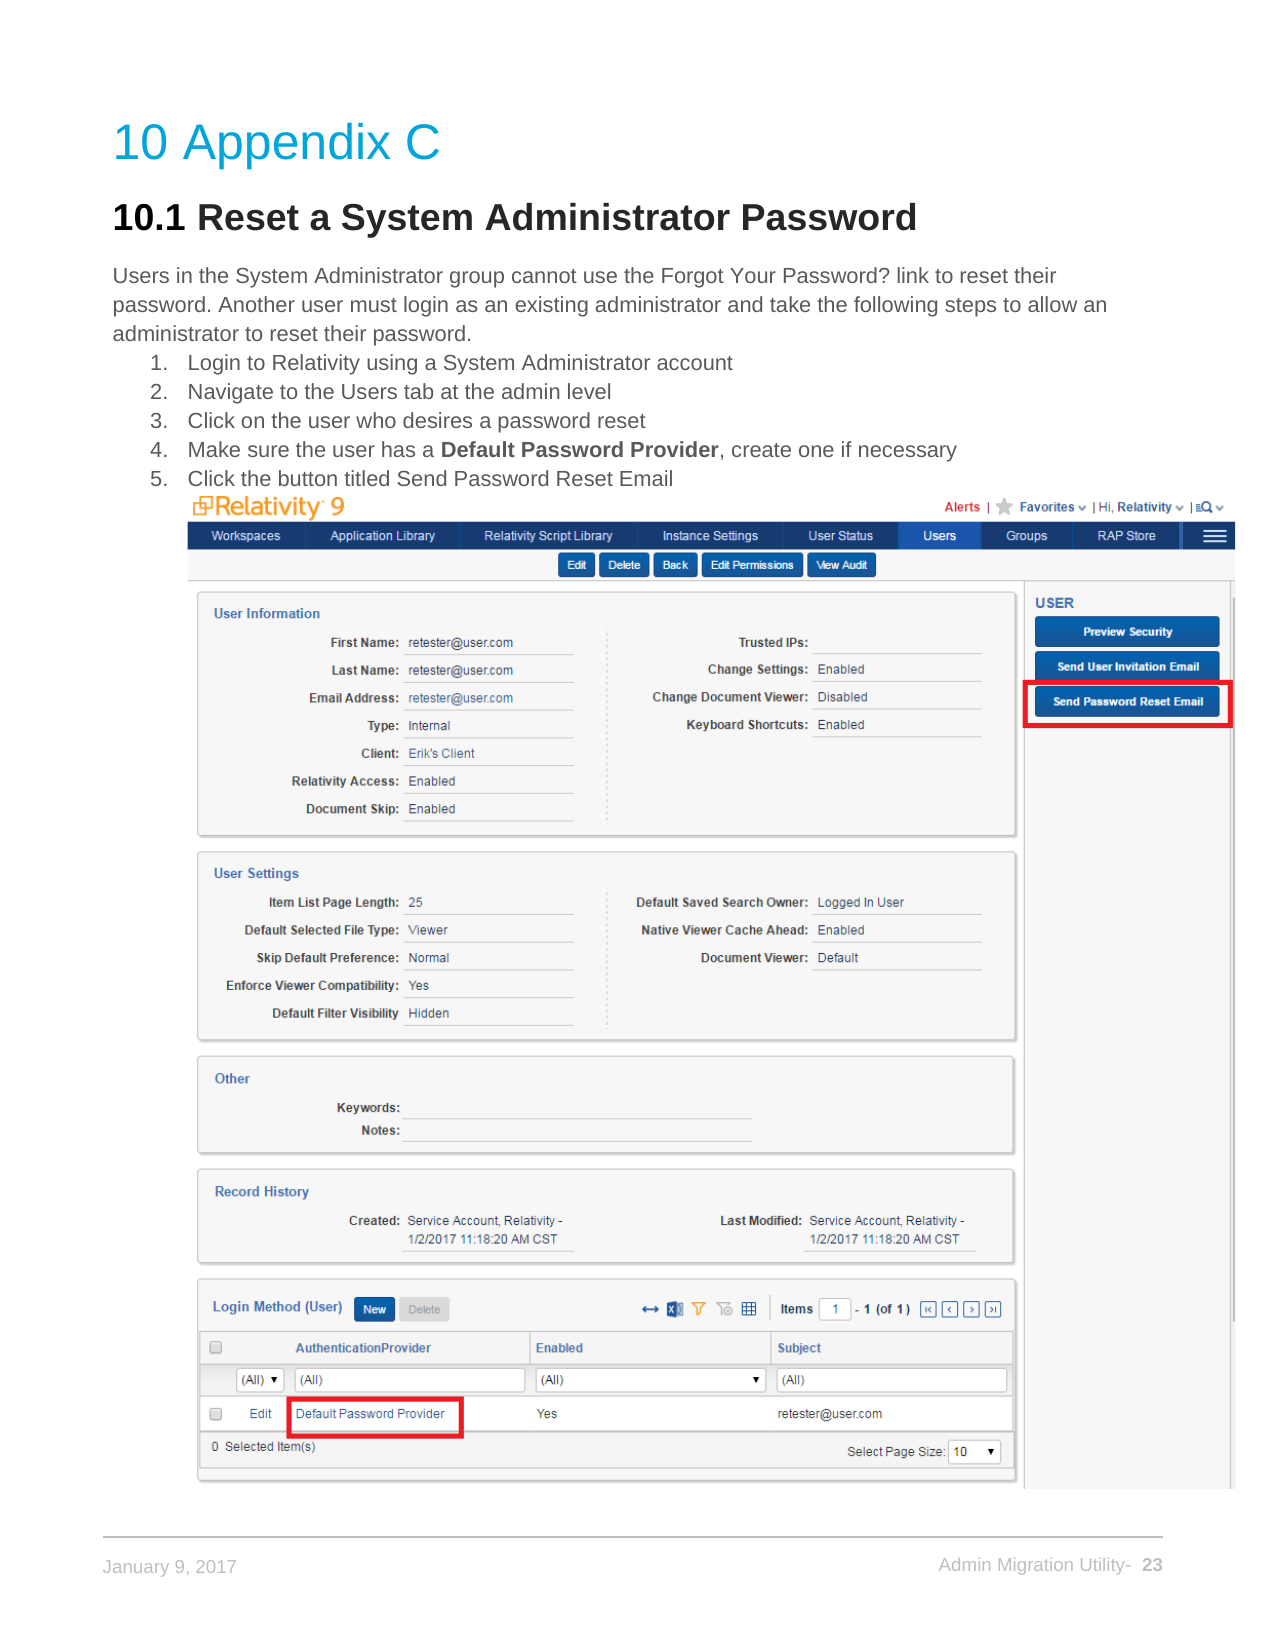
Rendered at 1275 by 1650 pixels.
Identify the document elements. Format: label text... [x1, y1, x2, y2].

list Navigate to the Users tab at the admin level [150, 379, 1162, 404]
picture [187, 494, 1236, 1489]
text Appendix C [112, 112, 1162, 170]
list Login to Relativity using a System Administrator account [150, 350, 1162, 375]
text Reset a System Administrator Password [112, 195, 1162, 238]
list Click on the user who desires a password reset [150, 408, 1162, 433]
text Users in the System Administrator group cannot use the Forgot Your Password? link to reset their password. Another user must login as an existing administrator and take the following steps to allow an administrator to reset their password. [112, 263, 1162, 346]
list Make sure the user has a Default Password Provider, create one if necessary [150, 437, 1162, 462]
